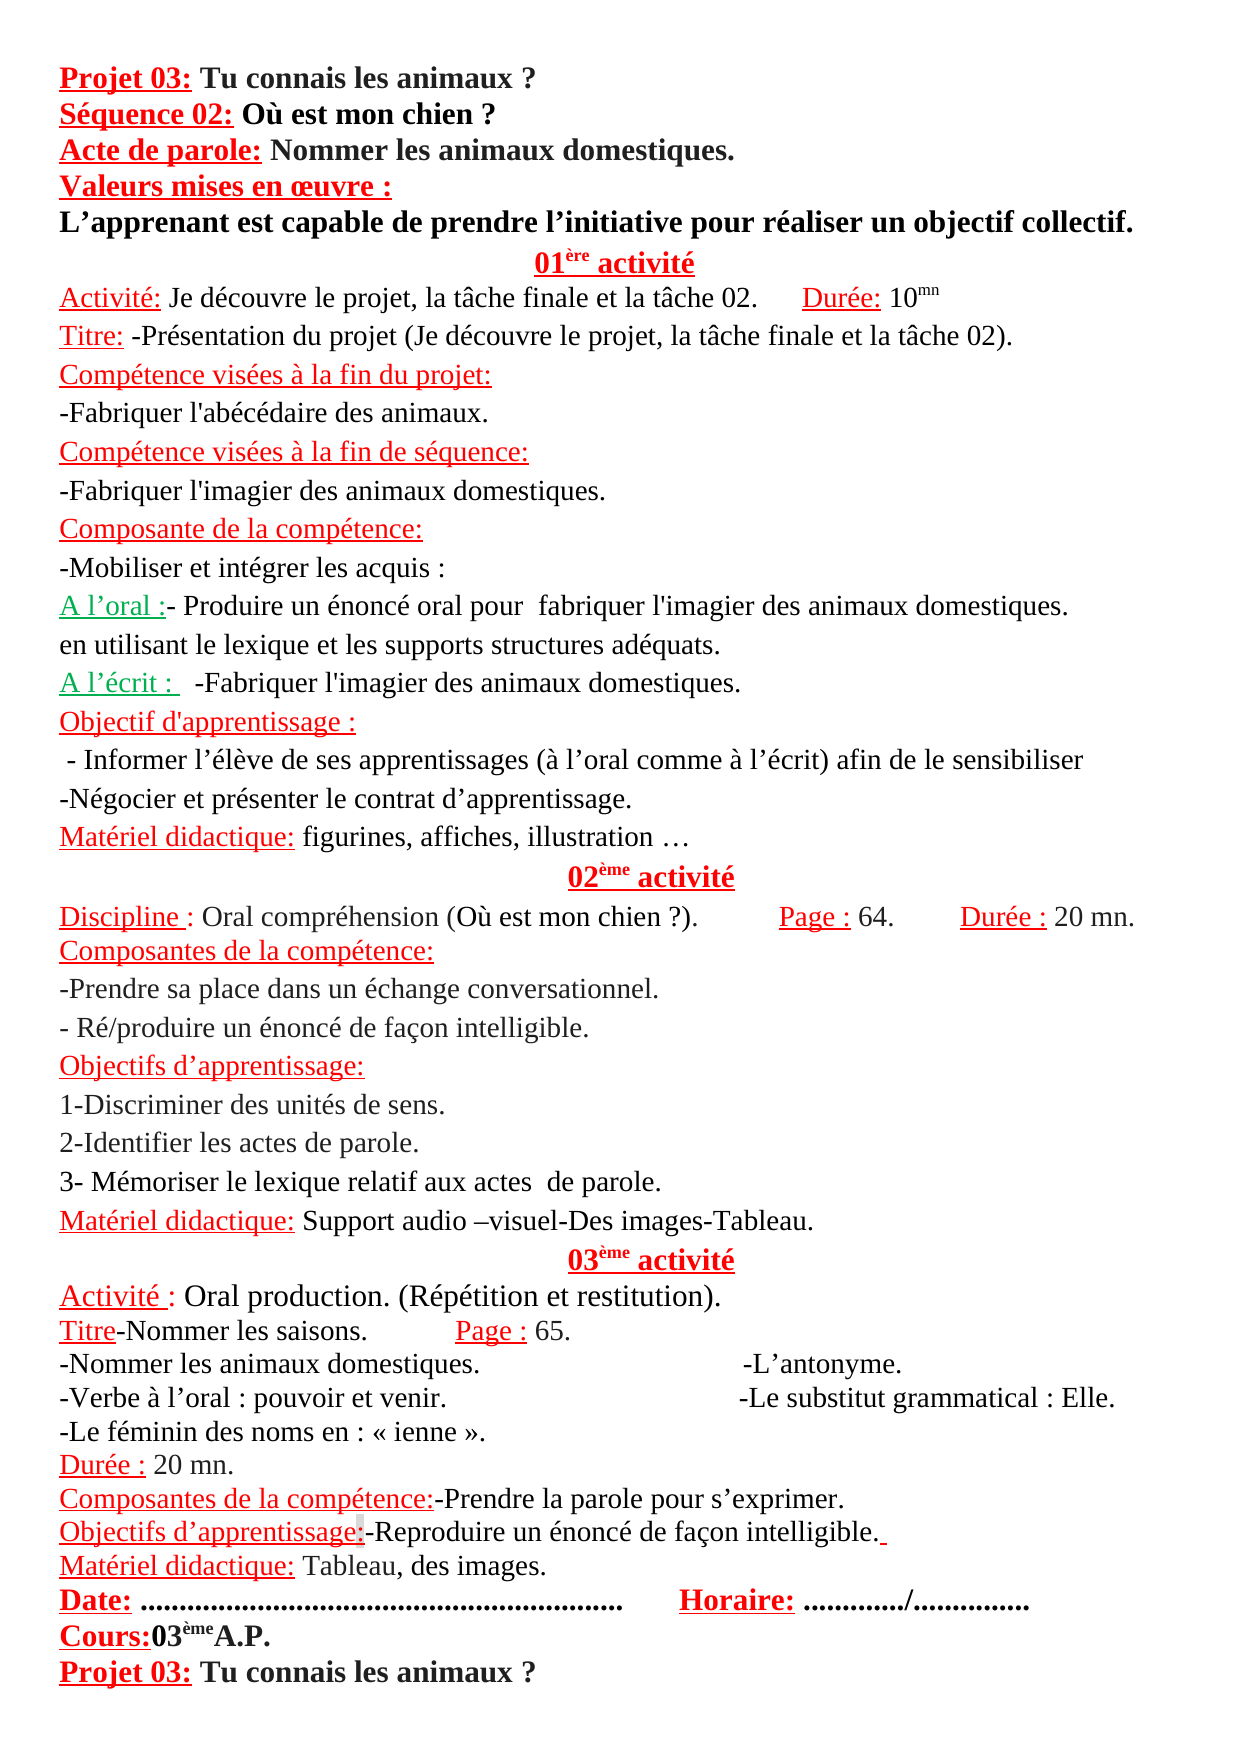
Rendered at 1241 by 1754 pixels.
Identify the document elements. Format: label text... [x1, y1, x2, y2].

text Compétence visées à la fin du projet: [59, 357, 1181, 391]
text Composante de la compétence: [59, 511, 1181, 545]
text Valeurs mises en œuvre : [59, 167, 1181, 203]
text Compétence visées à la fin de séquence: [59, 434, 1181, 468]
text 2-Identifier les actes de parole. [59, 1126, 1181, 1159]
text -Négocier et présenter le contrat d’apprentissage. [59, 781, 1181, 814]
text Activité: Je découvre le projet, la tâche finale et la tâche 02. Durée: 10mn [59, 280, 1181, 313]
text Objectifs d’apprentissage:-Reproduire un énoncé de façon intelligible. [59, 1514, 356, 1543]
list L’apprenant est capable de prendre l’initiative pour réaliser un objectif collectif. [59, 203, 1169, 239]
text Objectifs d’apprentissage:-Reproduire un énoncé de façon intelligible. [364, 1514, 1181, 1548]
text Activité : Oral production. (Répétition et restitution). [59, 1277, 1181, 1313]
text A l’écrit : -Fabriquer l'imagier des animaux domestiques. [59, 665, 1181, 699]
text Titre-Nommer les saisons. Page : 65. [455, 1313, 1181, 1347]
text Objectif d'apprentissage : [59, 704, 1181, 737]
text Projet 03: Tu connais les animaux ? [59, 59, 1181, 95]
text -Le féminin des noms en : « ienne ». [59, 1414, 1181, 1447]
list 03ème activité [59, 1241, 1169, 1277]
list 02ème activité [59, 858, 1169, 894]
text Projet 03: Tu connais les animaux ? [59, 1653, 1181, 1689]
text Séquence 02: Où est mon chien ? [59, 95, 1181, 131]
text Date: .............................................................. Horaire: ............./............... [59, 1581, 1181, 1617]
text Titre: -Présentation du projet (Je découvre le projet, la tâche finale et la tâche 02). [59, 318, 1181, 352]
text 3- Mémoriser le lexique relatif aux actes de parole. [59, 1164, 1181, 1198]
text A l’oral :- Produire un énoncé oral pour fabriquer l'imagier des animaux domestiques. [59, 588, 1181, 622]
text Durée : 20 mn. [59, 1447, 1181, 1481]
text Composantes de la compétence:-Prendre la parole pour s’exprimer. [59, 1481, 1181, 1514]
text 1-Discriminer des unités de sens. [59, 1087, 1181, 1121]
text Cours:03èmeA.P. [59, 1617, 1181, 1653]
text Titre-Nommer les saisons. Page : 65. [59, 1313, 360, 1347]
text Acte de parole: Nommer les animaux domestiques. [59, 131, 1181, 167]
text Objectifs d’apprentissage: [59, 1048, 1181, 1082]
text - Ré/produire un énoncé de façon intelligible. [59, 1010, 1181, 1043]
text -Fabriquer l'abécédaire des animaux. [59, 396, 1181, 429]
text -Prendre sa place dans un échange conversationnel. [59, 971, 1181, 1005]
text -Nommer les animaux domestiques. -L’antonyme. [59, 1347, 1181, 1380]
text en utilisant le lexique et les supports structures adéquats. [59, 627, 1181, 660]
text Composantes de la compétence: [59, 933, 1181, 966]
text -Verbe à l’oral : pouvoir et venir. -Le substitut grammatical : Elle. [59, 1380, 1181, 1414]
text - Informer l’élève de ses apprentissages (à l’oral comme à l’écrit) afin de le sensibiliser [59, 742, 1181, 776]
list 01ère activité [59, 244, 1169, 280]
text -Mobiliser et intégrer les acquis : [59, 550, 1181, 583]
text Matériel didactique: figurines, affiches, illustration … [59, 819, 1181, 853]
text -Fabriquer l'imagier des animaux domestiques. [59, 473, 1181, 506]
text Matériel didactique: Tableau, des images. [59, 1548, 1181, 1581]
text Matériel didactique: Support audio –visuel-Des images-Tableau. [59, 1203, 1181, 1236]
text Discipline : Oral compréhension (Où est mon chien ?). Page : 64. Durée : 20 mn. [59, 899, 1181, 933]
